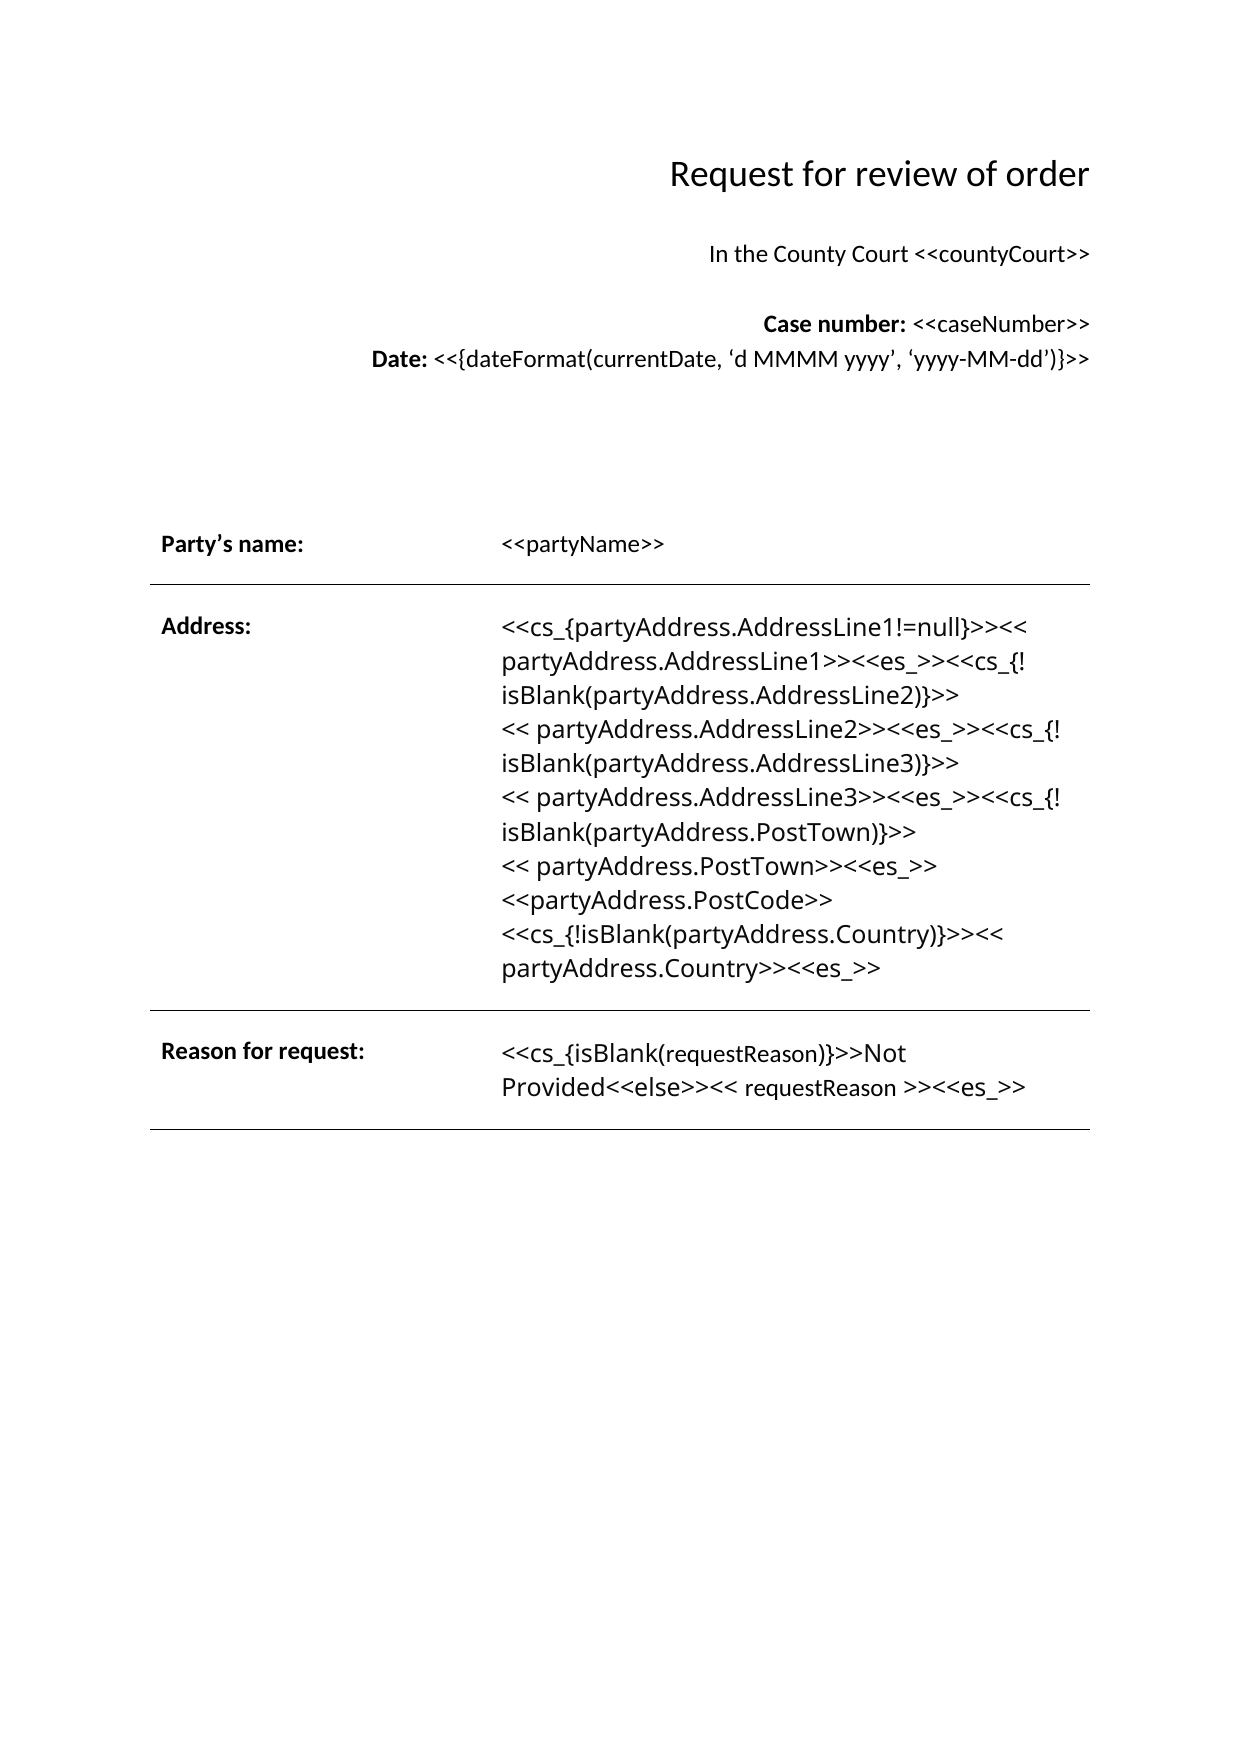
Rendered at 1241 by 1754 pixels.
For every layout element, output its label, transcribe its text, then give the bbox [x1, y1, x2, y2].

table_cell Reason for request: [150, 1011, 490, 1129]
table_cell Address: [150, 585, 490, 1009]
text Case number: <<caseNumber>> [150, 308, 1090, 338]
table_cell <<cs_{isBlank(requestReason)}>>Not Provided<<else>><< requestReason >><<es_>> [490, 1011, 1090, 1129]
text Date: <<{dateFormat(currentDate, ‘d MMMM yyyy’, ‘yyyy-MM-dd’)}>> [150, 343, 1090, 373]
table_header Party’s name: [150, 503, 490, 584]
table_header <<partyName>> [490, 503, 1090, 584]
text In the County Court <<countyCourt>> [150, 203, 1090, 268]
text Request for review of order [150, 150, 1090, 196]
table_cell <<cs_{partyAddress.AddressLine1!=null}>><< partyAddress.AddressLine1>><<es_>><<cs_{!isBlank(partyAddress.AddressLine2)}>> << partyAddress.AddressLine2>><<es_>><<cs_{!isBlank(partyAddress.AddressLine3)}>> << partyAddress.AddressLine3>><<es_>><<cs_{!isBlank(partyAddress.PostTown)}>> << partyAddress.PostTown>><<es_>> <<partyAddress.PostCode>> <<cs_{!isBlank(partyAddress.Country)}>><< partyAddress.Country>><<es_>> [490, 585, 1090, 1009]
